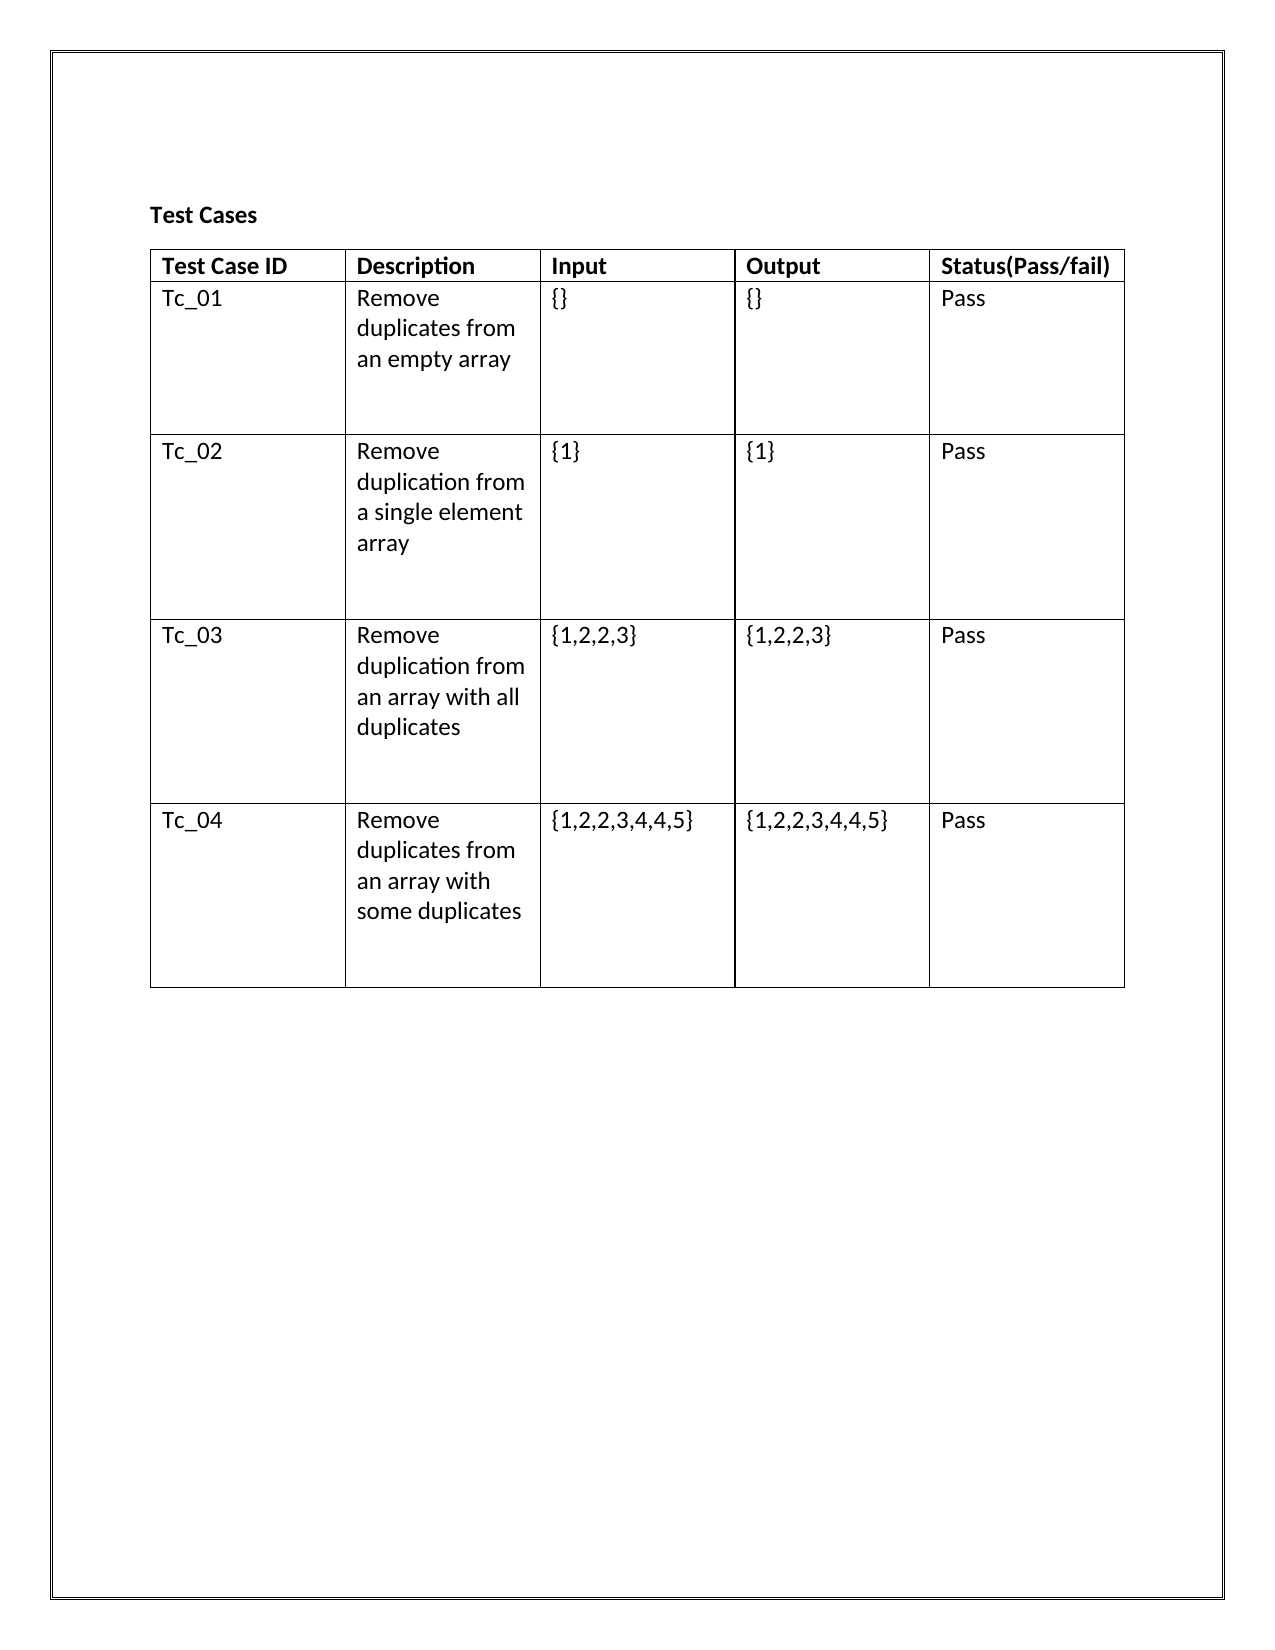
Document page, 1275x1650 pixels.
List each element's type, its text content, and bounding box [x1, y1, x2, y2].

table_cell {1} [541, 435, 734, 618]
table_cell Remove duplication from a single element array [346, 435, 540, 618]
table_cell Remove duplicates from an empty array [346, 282, 540, 434]
table_cell Tc_02 [151, 435, 345, 618]
table_cell Pass [930, 620, 1124, 803]
table_header Test Case ID [151, 250, 345, 281]
table_cell {} [541, 282, 734, 434]
table_cell Tc_04 [151, 804, 345, 987]
text Test Cases [150, 199, 1125, 230]
table_cell Pass [930, 435, 1124, 618]
table_cell {1,2,2,3} [541, 620, 734, 803]
table_cell Pass [930, 282, 1124, 434]
table_cell {1,2,2,3} [736, 620, 929, 803]
table_cell {1,2,2,3,4,4,5} [541, 804, 734, 987]
table_cell Tc_03 [151, 620, 345, 803]
table_header Description [346, 250, 540, 281]
table_header Input [541, 250, 734, 281]
table_cell {1} [736, 435, 929, 618]
table_cell Remove duplication from an array with all duplicates [346, 620, 540, 803]
table_header Status(Pass/fail) [930, 250, 1124, 281]
table_header Output [736, 250, 929, 281]
table_cell Pass [930, 804, 1124, 987]
table_cell {} [736, 282, 929, 434]
table_cell {1,2,2,3,4,4,5} [736, 804, 929, 987]
table_cell Remove duplicates from an array with some duplicates [346, 804, 540, 987]
table_cell Tc_01 [151, 282, 345, 434]
